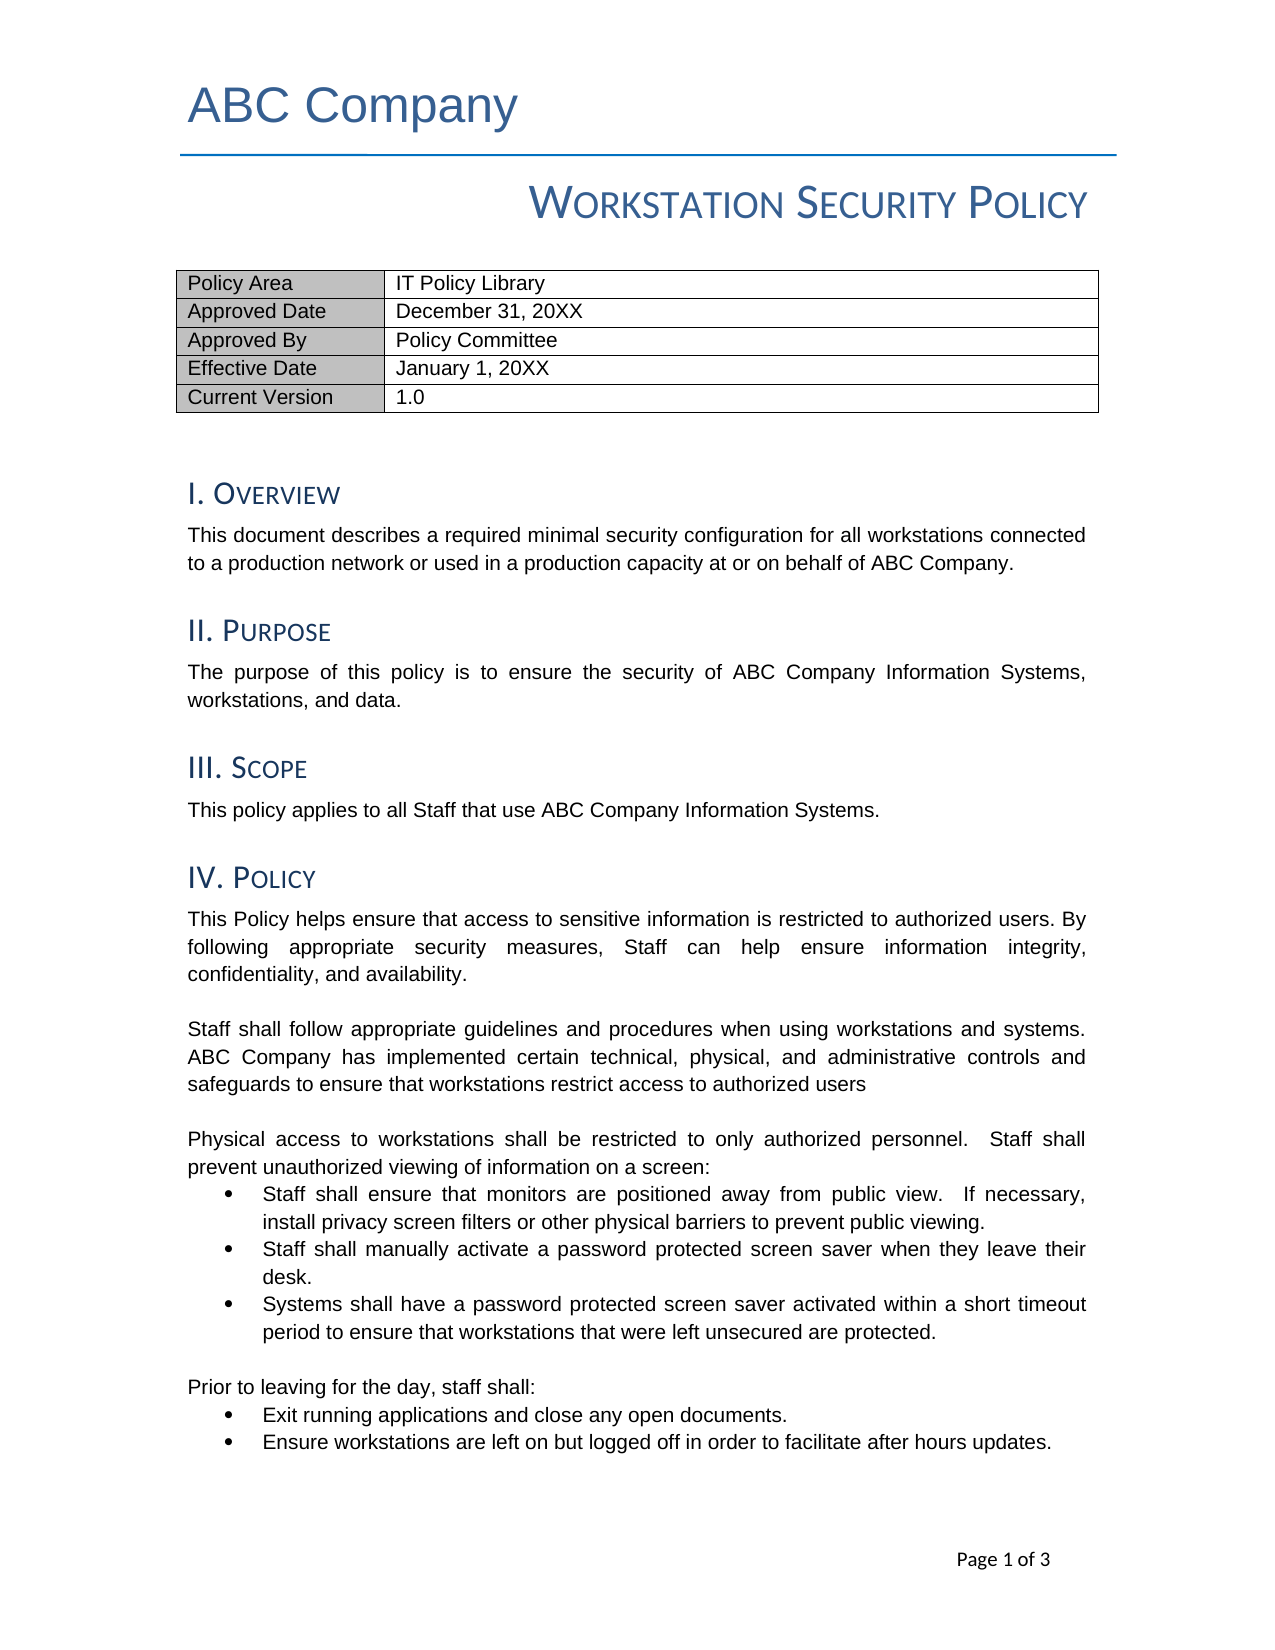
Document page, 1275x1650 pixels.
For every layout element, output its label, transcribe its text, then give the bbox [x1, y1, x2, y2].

list Ensure workstations are left on but logged off in order to facilitate after hours updates. [225, 1430, 1087, 1454]
table_cell Current Version [177, 385, 384, 412]
table_cell Policy Committee [385, 328, 1098, 355]
text Prior to leaving for the day, staff shall: [187, 1375, 1087, 1399]
table_cell January 1, 20XX [385, 356, 1098, 384]
list Exit running applications and close any open documents. [225, 1402, 1087, 1426]
table_cell Approved By [177, 328, 384, 355]
subtitle II. Purpose [187, 609, 1087, 650]
table_header IT Policy Library [385, 271, 1098, 298]
subtitle I. Overview [187, 472, 1087, 513]
text This document describes a required minimal security configuration for all workstations connected to a production network or used in a production capacity at or on behalf of ABC Company. [187, 523, 1087, 574]
table_cell December 31, 20XX [385, 299, 1098, 327]
list Staff shall ensure that monitors are positioned away from public view. If necessary, install privacy screen filters or other physical barriers to prevent public viewing. [225, 1182, 1087, 1234]
table_header Policy Area [177, 271, 384, 298]
list Staff shall manually activate a password protected screen saver when they leave their desk. [225, 1237, 1087, 1289]
text This Policy helps ensure that access to sensitive information is restricted to authorized users. By following appropriate security measures, Staff can help ensure information integrity, confidentiality, and availability. [187, 907, 1087, 986]
table_cell Approved Date [177, 299, 384, 327]
subtitle III. Scope [187, 746, 1087, 787]
text This policy applies to all Staff that use ABC Company Information Systems. [187, 797, 1087, 821]
subtitle IV. Policy [187, 856, 1087, 897]
text Staff shall follow appropriate guidelines and procedures when using workstations and systems. ABC Company has implemented certain technical, physical, and administrative controls and safeguards to ensure that workstations restrict access to authorized users [187, 1017, 1087, 1096]
text The purpose of this policy is to ensure the security of ABC Company Information Systems, workstations, and data. [187, 660, 1087, 712]
text Physical access to workstations shall be restricted to only authorized personnel. Staff shall prevent unauthorized viewing of information on a screen: [187, 1127, 1087, 1178]
title Workstation Security Policy [187, 170, 1087, 231]
table_cell 1.0 [385, 385, 1098, 412]
table_cell Effective Date [177, 356, 384, 384]
list Systems shall have a password protected screen saver activated within a short timeout period to ensure that workstations that were left unsecured are protected. [225, 1292, 1087, 1344]
